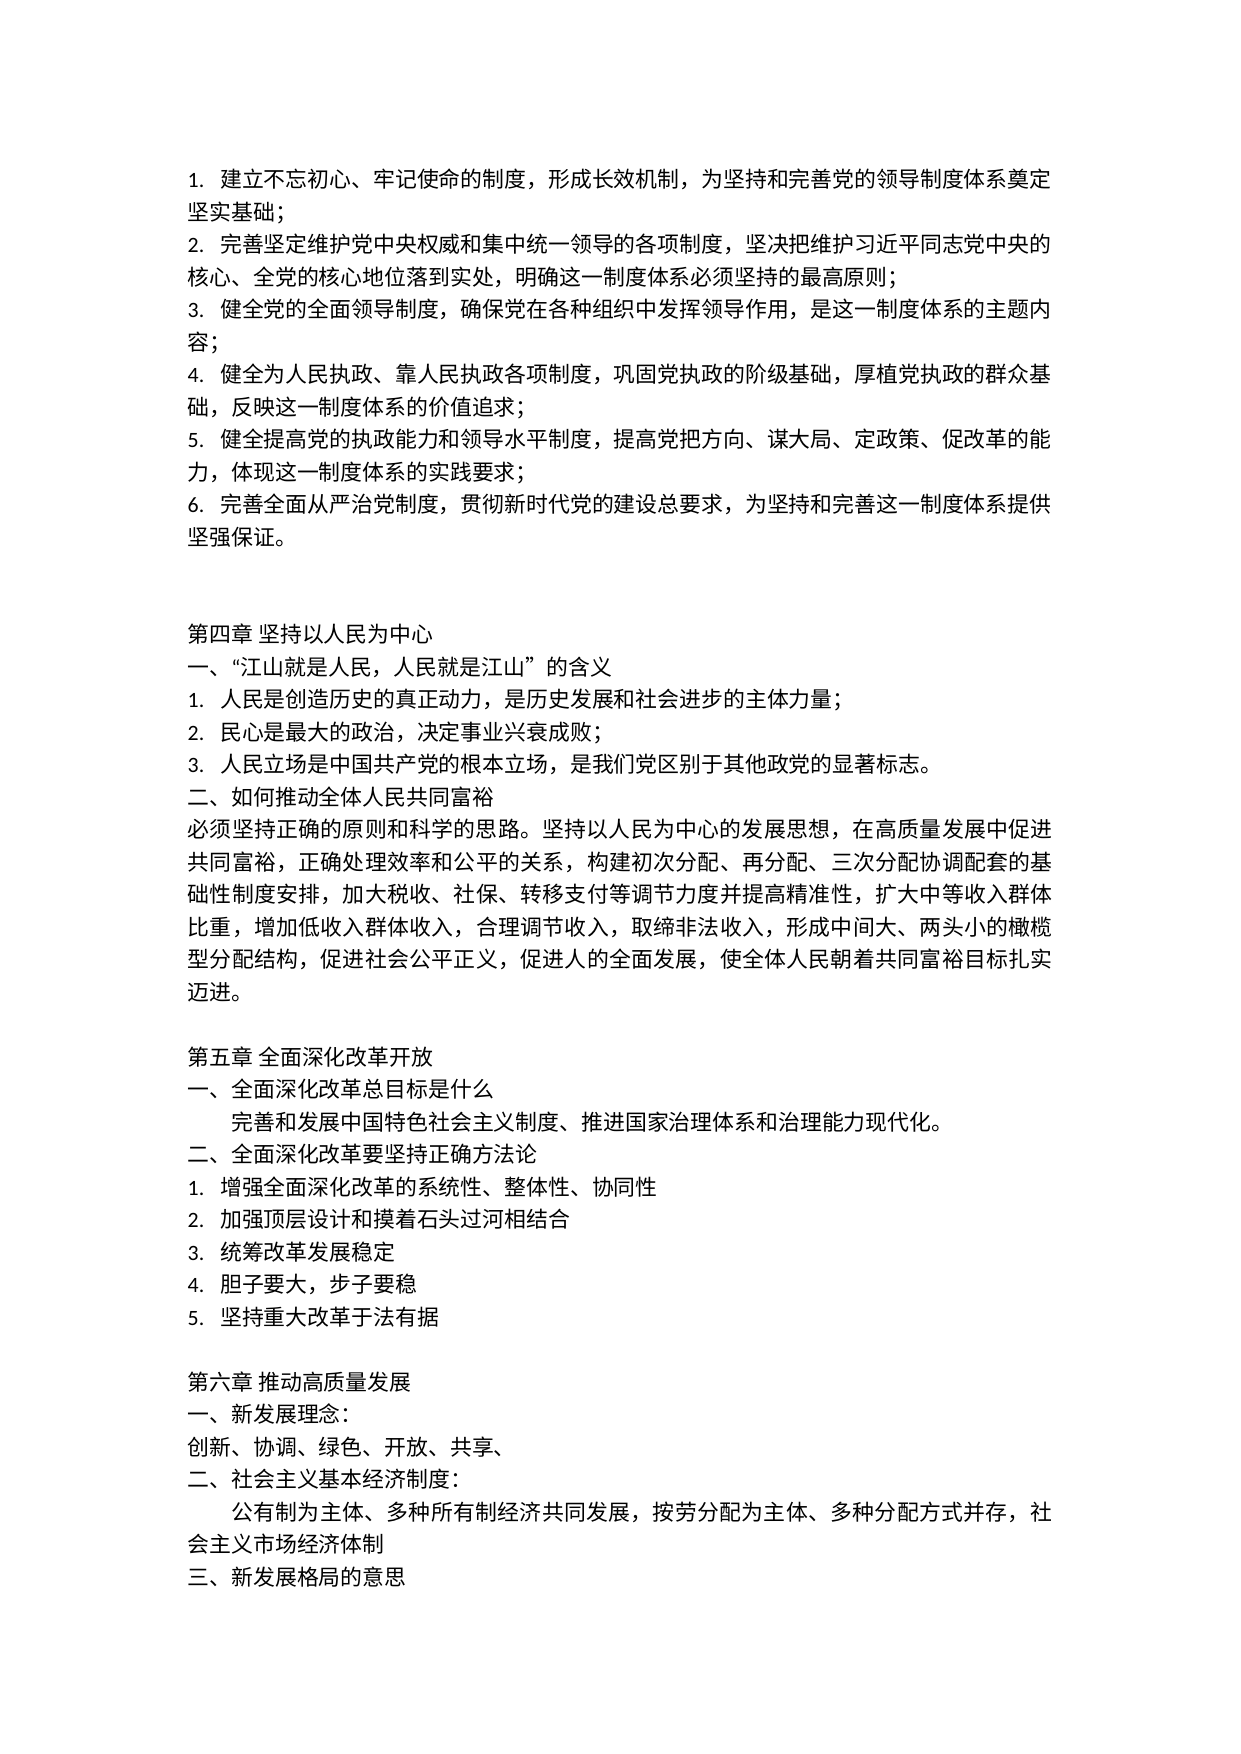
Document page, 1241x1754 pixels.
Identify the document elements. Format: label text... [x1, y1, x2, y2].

list 必须坚持正确的原则和科学的思路。坚持以人民为中心的发展思想，在高质量发展中促进共同富裕，正确处理效率和公平的关系，构建初次分配、再分配、三次分配协调配套的基础性制度安排，加大税收、社保、转移支付等调节力度并提高精准性，扩大中等收入群体比重，增加低收入群体收入，合理调节收入，取缔非法收入，形成中间大、两头小的橄榄型分配结构，促进社会公平正义，促进人的全面发展，使全体人民朝着共同富裕目标扎实迈进。 [187, 812, 1053, 1007]
list 健全党的全面领导制度，确保党在各种组织中发挥领导作用，是这一制度体系的主题内容； [187, 292, 1053, 357]
list 推动高质量发展 [187, 1364, 1053, 1397]
list 统筹改革发展稳定 [187, 1234, 1053, 1267]
list 胆子要大，步子要稳 [187, 1267, 1053, 1299]
list “江山就是人民，人民就是江山”的含义 [187, 649, 1053, 682]
list 社会主义基本经济制度： [187, 1462, 1053, 1494]
list 新发展理念： 创新、协调、绿色、开放、共享、 [187, 1397, 1053, 1462]
list 全面深化改革开放 [187, 1039, 1053, 1072]
list 健全为人民执政、靠人民执政各项制度，巩固党执政的阶级基础，厚植党执政的群众基础，反映这一制度体系的价值追求； [187, 357, 1053, 422]
list 加强顶层设计和摸着石头过河相结合 [187, 1202, 1053, 1234]
list 全面深化改革要坚持正确方法论 [187, 1137, 1053, 1169]
list 坚持重大改革于法有据 [187, 1299, 1053, 1332]
list 健全提高党的执政能力和领导水平制度，提高党把方向、谋大局、定政策、促改革的能力，体现这一制度体系的实践要求； [187, 422, 1053, 487]
list 完善全面从严治党制度，贯彻新时代党的建设总要求，为坚持和完善这一制度体系提供坚强保证。 [187, 487, 1053, 552]
list 建立不忘初心、牢记使命的制度，形成长效机制，为坚持和完善党的领导制度体系奠定坚实基础； [187, 162, 1053, 227]
list 全面深化改革总目标是什么 [187, 1072, 1053, 1104]
list 坚持以人民为中心 [187, 617, 1053, 649]
list 如何推动全体人民共同富裕 [187, 779, 1053, 812]
list 公有制为主体、多种所有制经济共同发展，按劳分配为主体、多种分配方式并存，社会主义市场经济体制 [187, 1494, 1053, 1559]
list 完善和发展中国特色社会主义制度、推进国家治理体系和治理能力现代化。 [187, 1104, 1053, 1137]
list 民心是最大的政治，决定事业兴衰成败； [187, 714, 1053, 747]
list 新发展格局的意思 [187, 1559, 1053, 1592]
list 增强全面深化改革的系统性、整体性、协同性 [187, 1169, 1053, 1202]
list 人民立场是中国共产党的根本立场，是我们党区别于其他政党的显著标志。 [187, 747, 1053, 779]
list 完善坚定维护党中央权威和集中统一领导的各项制度，坚决把维护习近平同志党中央的核心、全党的核心地位落到实处，明确这一制度体系必须坚持的最高原则； [187, 227, 1053, 292]
list 人民是创造历史的真正动力，是历史发展和社会进步的主体力量； [187, 682, 1053, 714]
